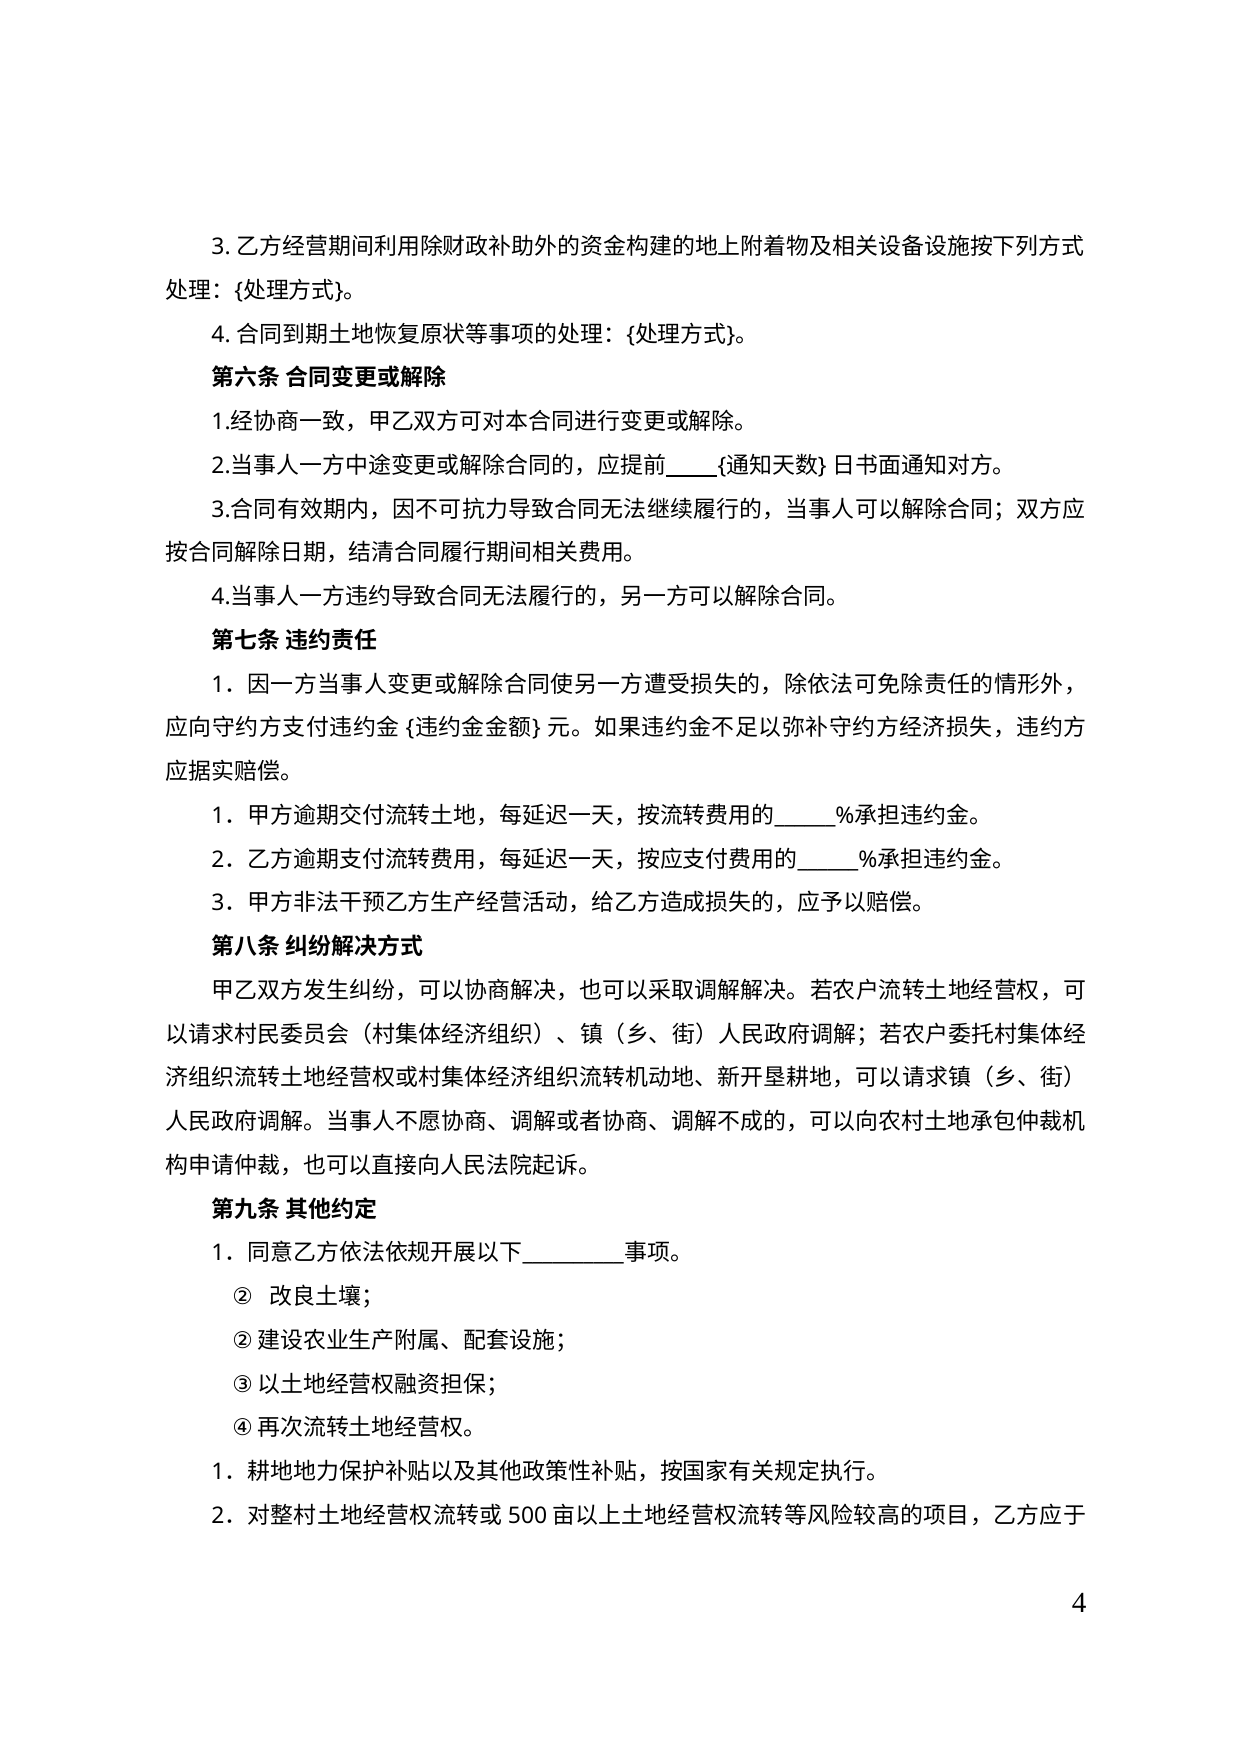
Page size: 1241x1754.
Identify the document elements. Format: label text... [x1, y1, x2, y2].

list 改良土壤； [232, 1269, 1087, 1313]
list 因一方当事人变更或解除合同使另一方遭受损失的，除依法可免除责任的情形外，应向守约方支付违约金 {违约金金额} 元。如果违约金不足以弥补守约方经济损失，违约方应据实赔偿。 [165, 657, 1087, 788]
text 4. 合同到期土地恢复原状等事项的处理：{处理方式}。 [165, 307, 1087, 351]
text ④再次流转土地经营权。 [232, 1401, 1087, 1444]
list 其他约定 [165, 1182, 1087, 1226]
text ③以土地经营权融资担保； [232, 1357, 1087, 1401]
list 乙方逾期支付流转费用，每延迟一天，按应支付费用的______%承担违约金。 [165, 832, 1087, 876]
list 同意乙方依法依规开展以下__________事项。 [165, 1226, 1087, 1269]
list 甲方逾期交付流转土地，每延迟一天，按流转费用的______%承担违约金。 [165, 788, 1087, 832]
text 1.经协商一致，甲乙双方可对本合同进行变更或解除。 [165, 394, 1087, 438]
text 4.当事人一方违约导致合同无法履行的，另一方可以解除合同。 [165, 569, 1087, 613]
text ②建设农业生产附属、配套设施； [232, 1313, 1087, 1357]
list 甲方非法干预乙方生产经营活动，给乙方造成损失的，应予以赔偿。 [165, 876, 1087, 919]
list 纠纷解决方式 [165, 919, 1087, 963]
list 合同变更或解除 [165, 351, 1087, 394]
list 耕地地力保护补贴以及其他政策性补贴，按国家有关规定执行。 [165, 1444, 1087, 1488]
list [165, 1488, 1087, 1532]
text 甲乙双方发生纠纷，可以协商解决，也可以采取调解解决。若农户流转土地经营权，可以请求村民委员会（村集体经济组织）、镇（乡、街）人民政府调解；若农户委托村集体经济组织流转土地经营权或村集体经济组织流转机动地、新开垦耕地，可以请求镇（乡、街）人民政府调解。当事人不愿协商、调解或者协商、调解不成的，可以向农村土地承包仲裁机构申请仲裁，也可以直接向人民法院起诉。 [165, 963, 1087, 1182]
text 3.合同有效期内，因不可抗力导致合同无法继续履行的，当事人可以解除合同；双方应按合同解除日期，结清合同履行期间相关费用。 [165, 482, 1087, 569]
list 违约责任 [165, 613, 1087, 657]
text 2.当事人一方中途变更或解除合同的，应提前 {通知天数} 日书面通知对方。 [165, 438, 1087, 482]
text 3. 乙方经营期间利用除财政补助外的资金构建的地上附着物及相关设备设施按下列方式处理：{处理方式}。 [165, 219, 1087, 307]
